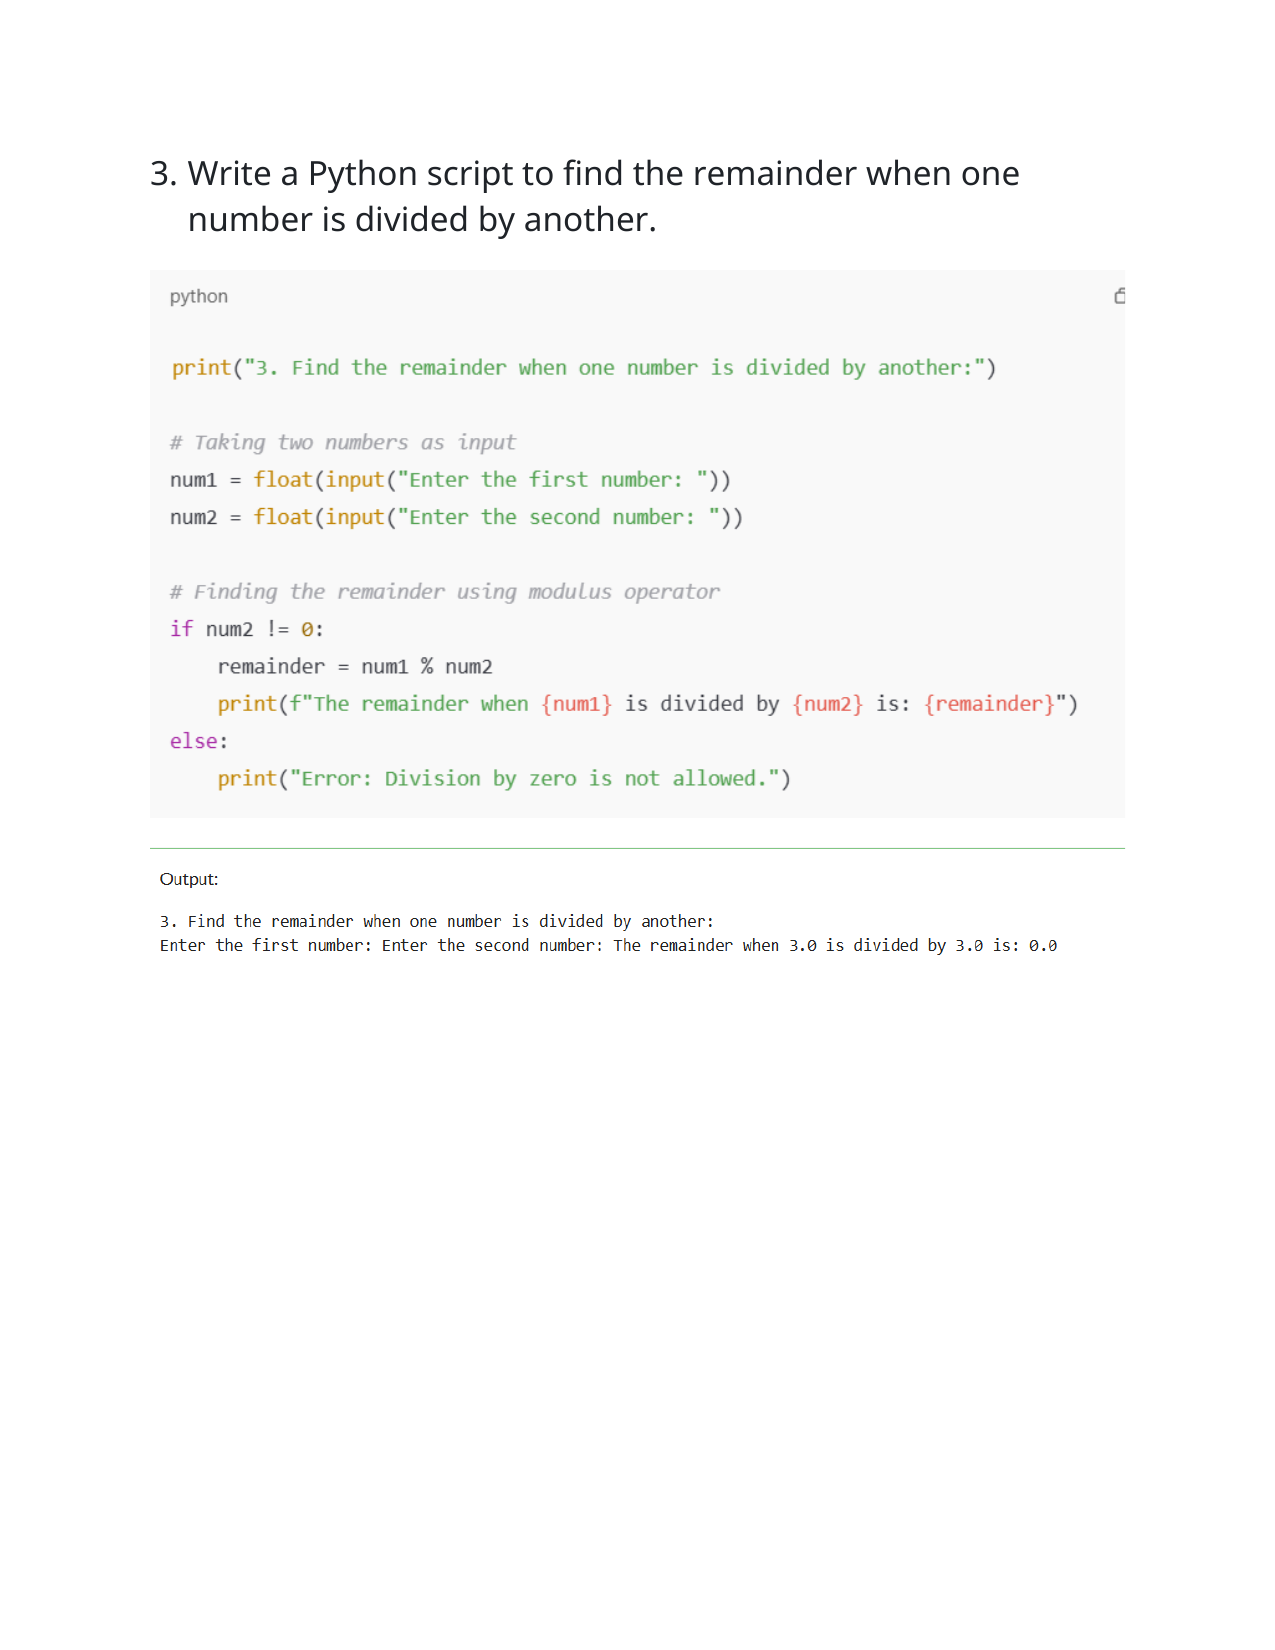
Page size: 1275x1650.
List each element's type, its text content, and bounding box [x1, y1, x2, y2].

picture [150, 846, 1125, 991]
picture [150, 270, 1125, 818]
list Write a Python script to find the remainder when one number is divided by another. [150, 150, 1125, 241]
